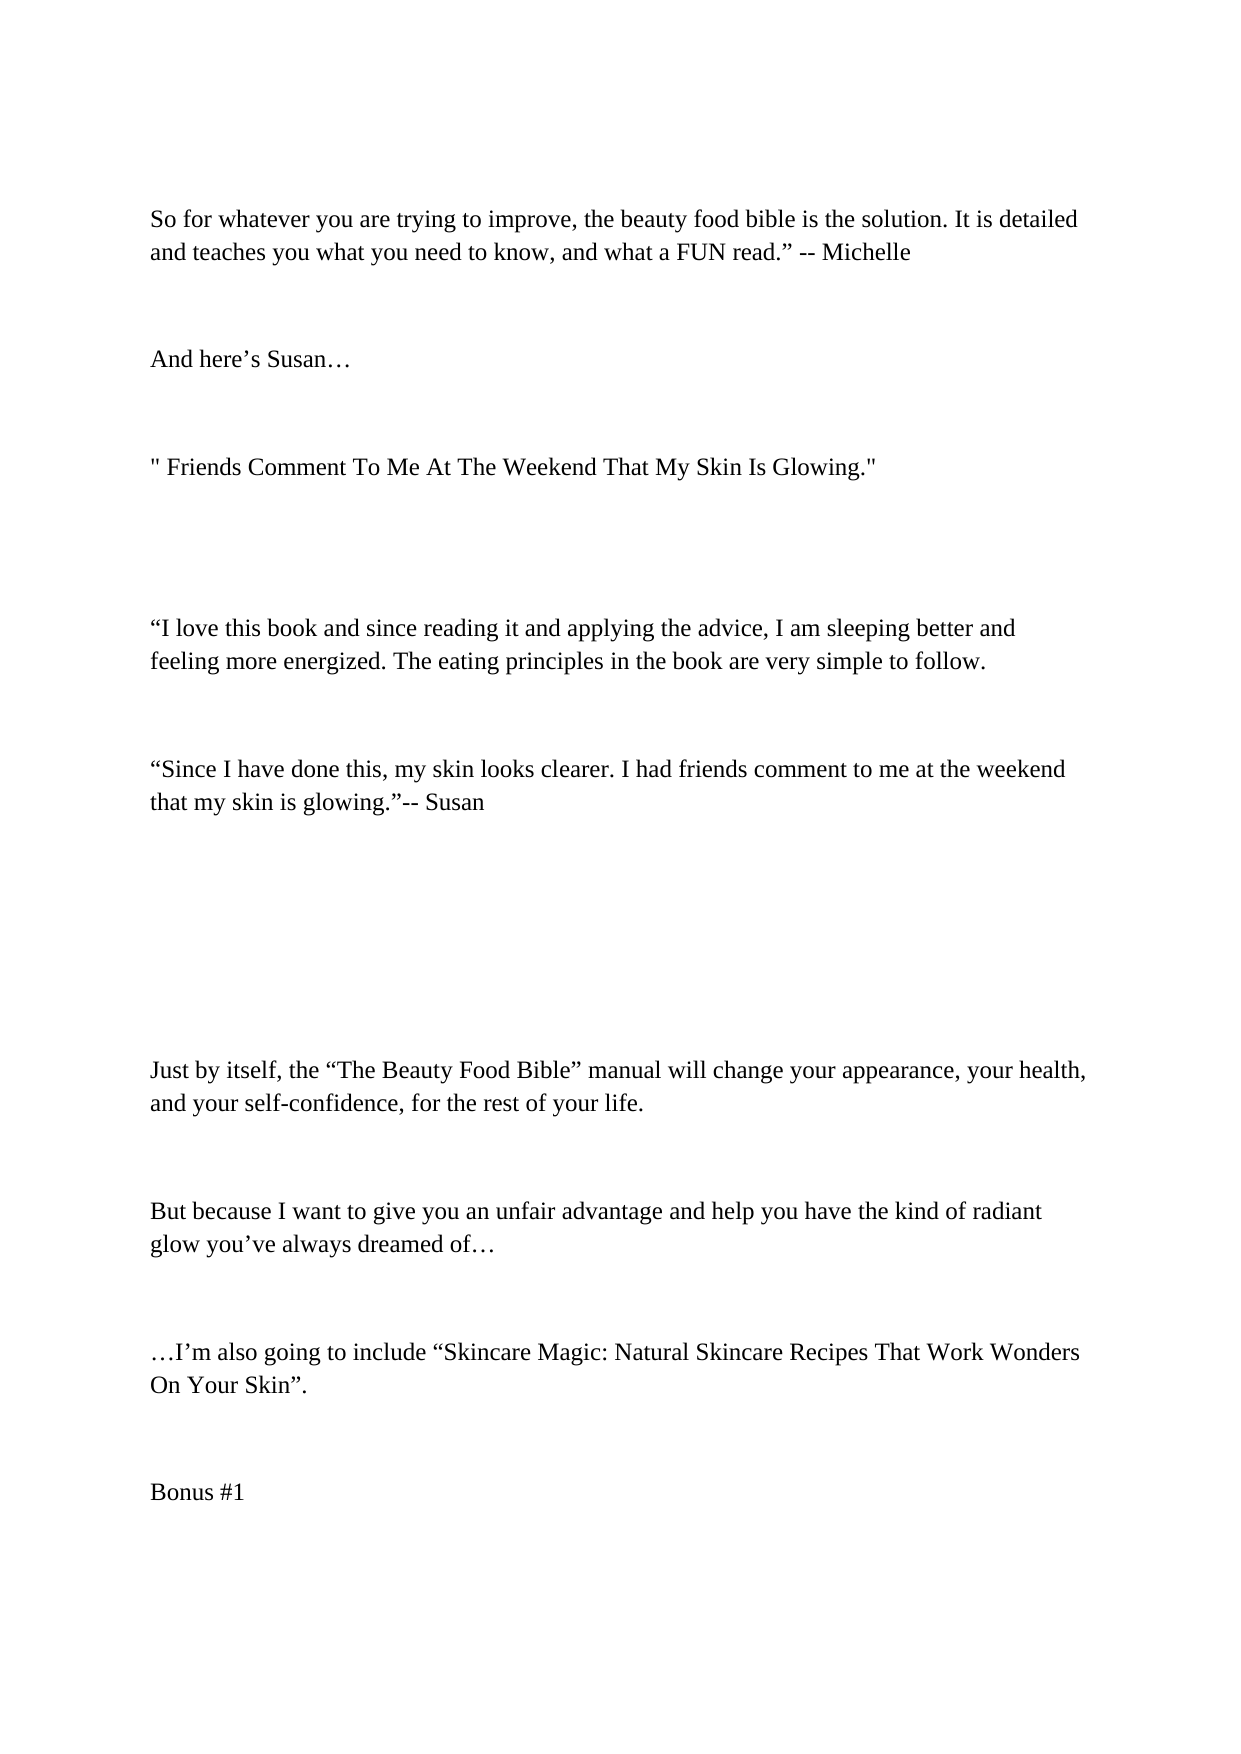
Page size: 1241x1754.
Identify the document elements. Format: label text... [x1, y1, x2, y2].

text Bonus #1 [150, 1477, 1090, 1506]
text But because I want to give you an unfair advantage and help you have the kind of radiant glow you’ve always dreamed of… [150, 1196, 1090, 1258]
text …I’m also going to include “Skincare Magic: Natural Skincare Recipes That Work Wonders On Your Skin”. [150, 1337, 1090, 1398]
text So for whatever you are trying to improve, the beauty food bible is the solution. It is detailed and teaches you what you need to know, and what a FUN read.” -- Michelle [150, 204, 1090, 266]
text “Since I have done this, my skin looks clearer. I had friends comment to me at the weekend that my skin is glowing.”-- Susan [150, 754, 1090, 816]
text “I love this book and since reading it and applying the advice, I am sleeping better and feeling more energized. The eating principles in the book are very simple to follow. [150, 613, 1090, 675]
text Just by itself, the “The Beauty Food Bible” manual will change your appearance, your health, and your self-confidence, for the rest of your life. [150, 1055, 1090, 1117]
text And here’s Susan… [150, 344, 1090, 373]
text " Friends Comment To Me At The Weekend That My Skin Is Glowing." [150, 452, 1090, 481]
